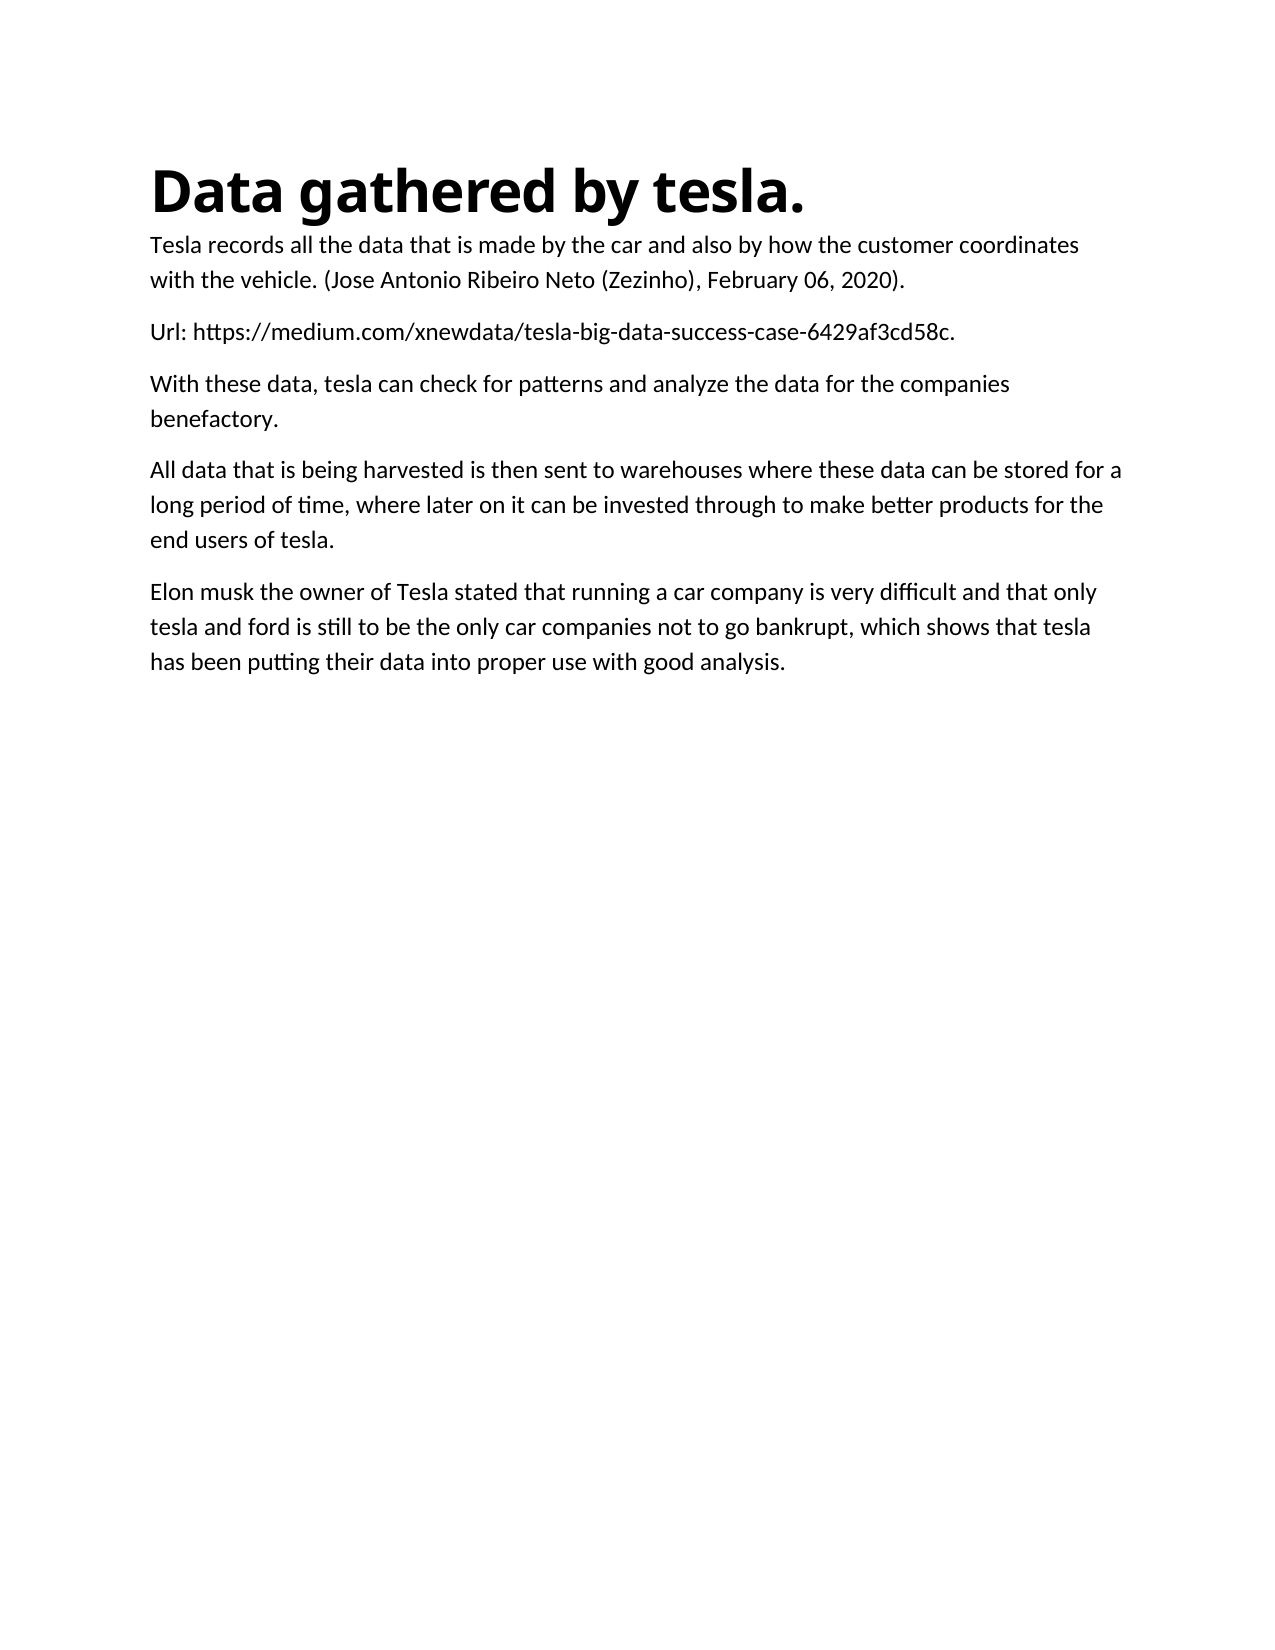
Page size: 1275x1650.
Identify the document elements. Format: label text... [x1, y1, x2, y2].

title Data gathered by tesla. [150, 150, 1125, 229]
text With these data, tesla can check for patterns and analyze the data for the companies benefactory. [150, 368, 1125, 433]
text Url: https://medium.com/xnewdata/tesla-big-data-success-case-6429af3cd58c. [150, 316, 1125, 347]
text Tesla records all the data that is made by the car and also by how the customer coordinates with the vehicle. (Jose Antonio Ribeiro Neto (Zezinho), February 06, 2020). [150, 229, 1125, 295]
text All data that is being harvested is then sent to warehouses where these data can be stored for a long period of time, where later on it can be invested through to make better products for the end users of tesla. [150, 454, 1125, 555]
text Elon musk the owner of Tesla stated that running a car company is very difficult and that only tesla and ford is still to be the only car companies not to go bankrupt, which shows that tesla has been putting their data into proper use with good analysis. [150, 576, 1125, 677]
